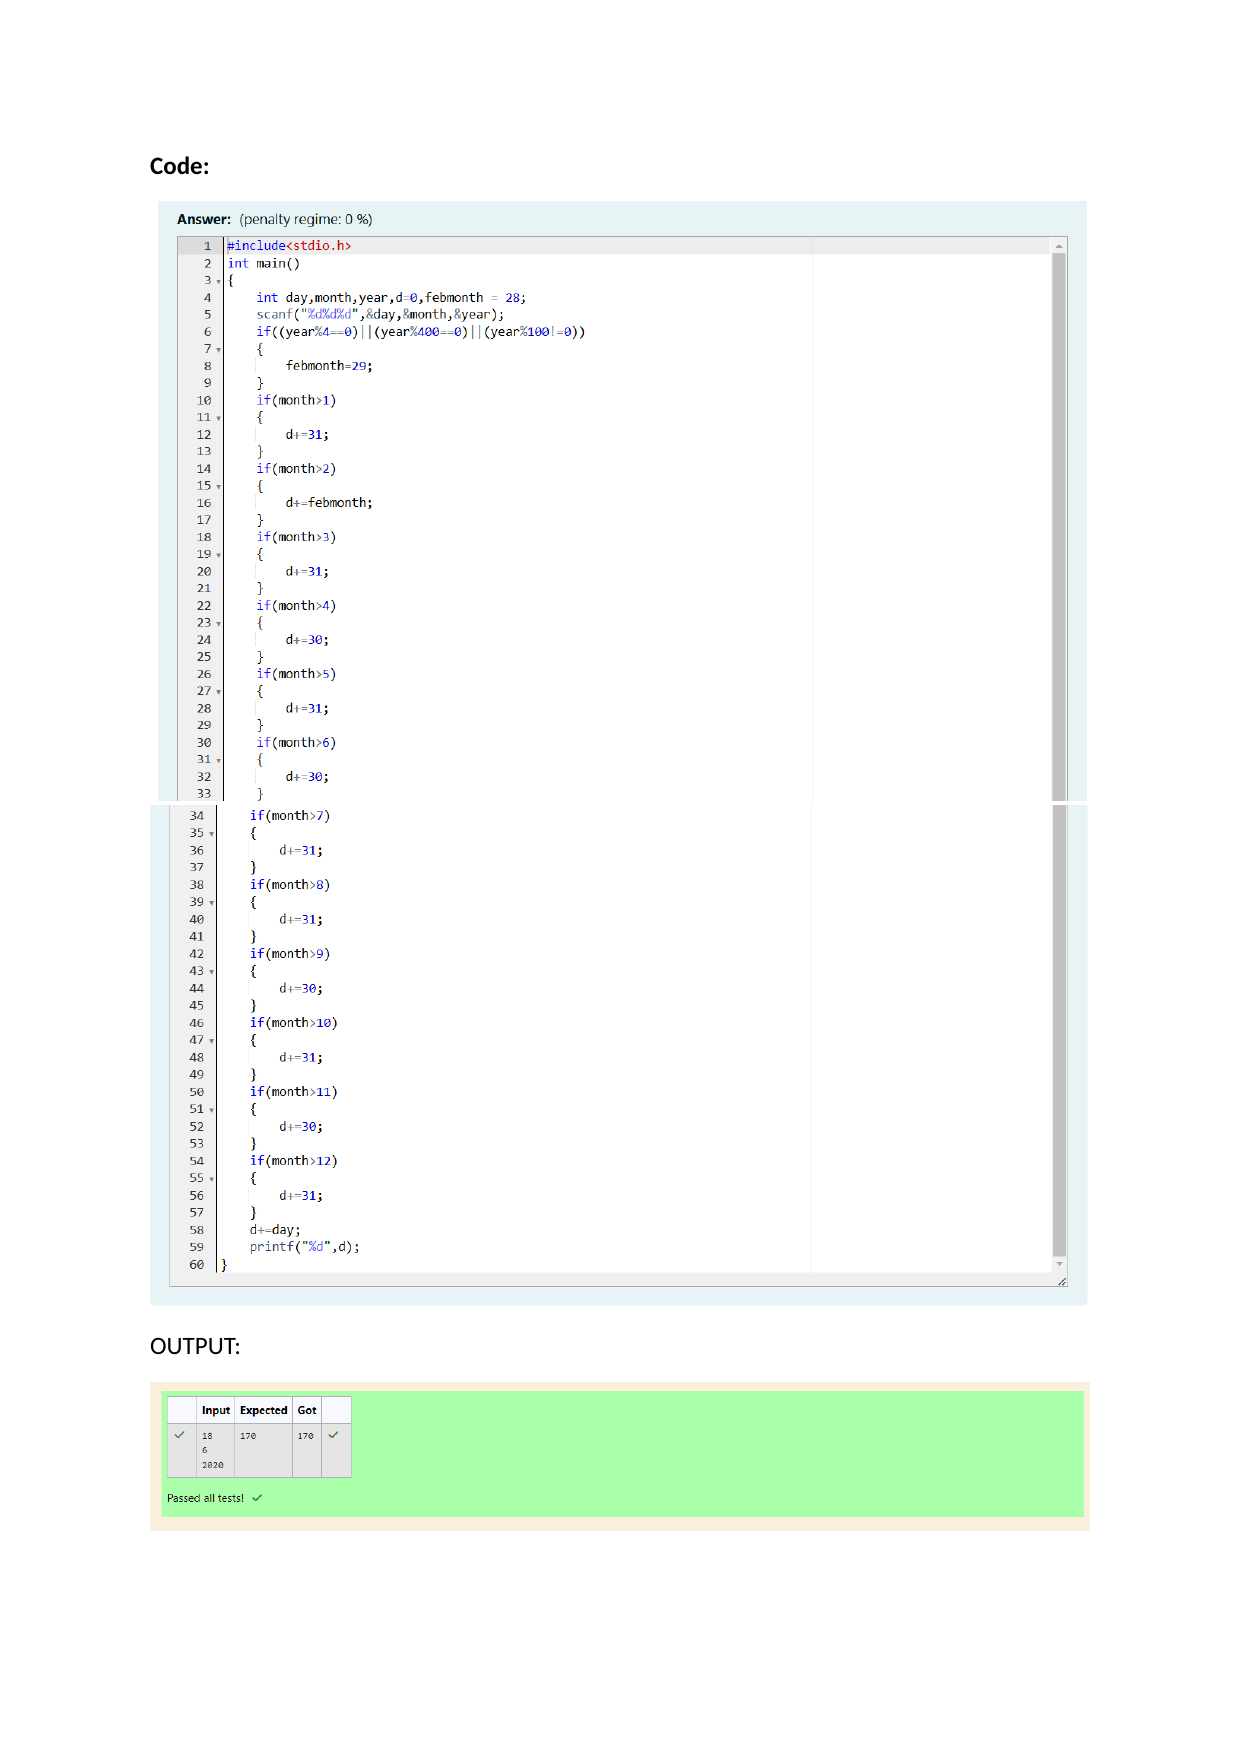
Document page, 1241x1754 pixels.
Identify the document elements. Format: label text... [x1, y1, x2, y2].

picture [150, 805, 1091, 1309]
text OUTPUT: [150, 1330, 1090, 1360]
picture [150, 201, 1091, 801]
picture [150, 1381, 1091, 1531]
text Code: [150, 150, 1090, 181]
